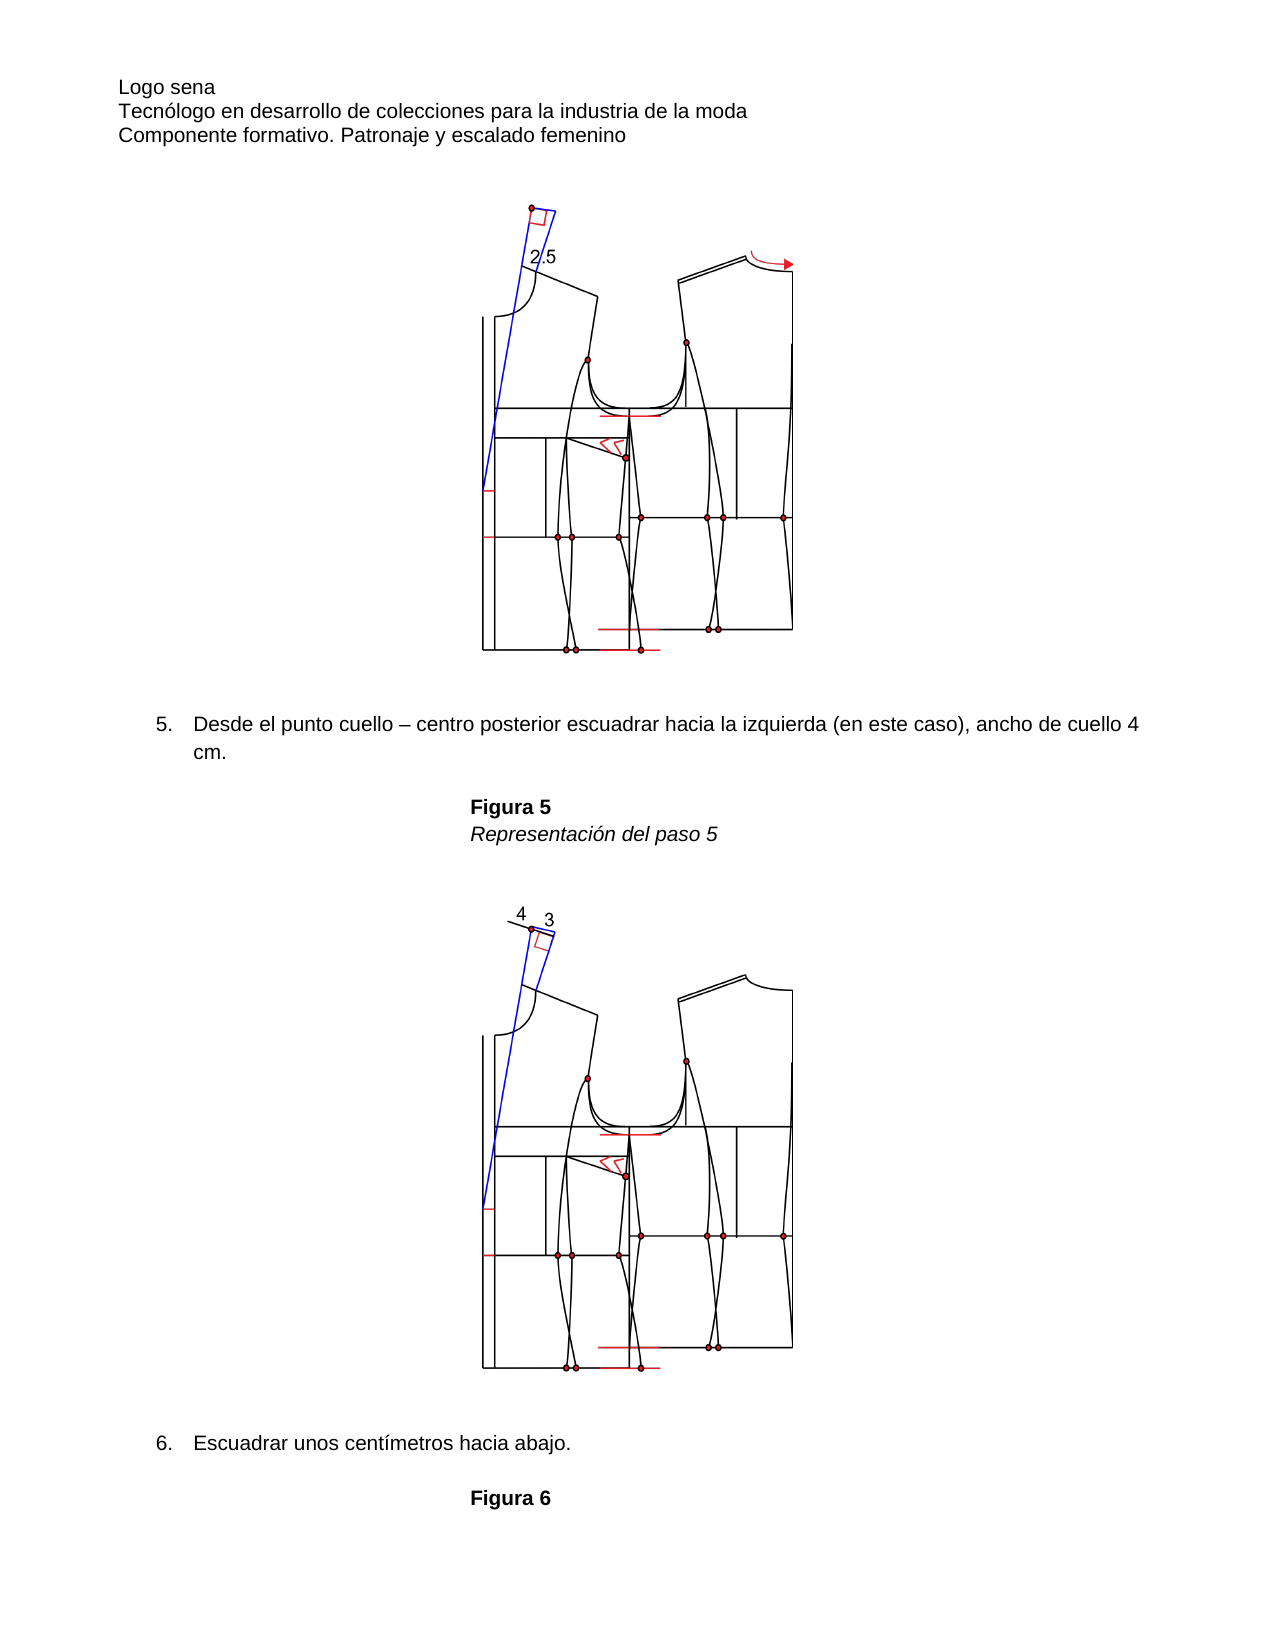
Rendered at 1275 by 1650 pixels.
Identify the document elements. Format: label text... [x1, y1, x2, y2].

picture [482, 204, 793, 654]
picture [482, 904, 793, 1372]
text Figura 5 [418, 794, 1157, 818]
list Desde el punto cuello – centro posterior escuadrar hacia la izquierda (en este caso), ancho de cuello 4 cm. [156, 712, 1157, 763]
text Figura 6 [418, 1486, 1157, 1509]
list Escuadrar unos centímetros hacia abajo. [156, 1431, 1157, 1454]
text Representación del paso 5 [418, 822, 1157, 846]
